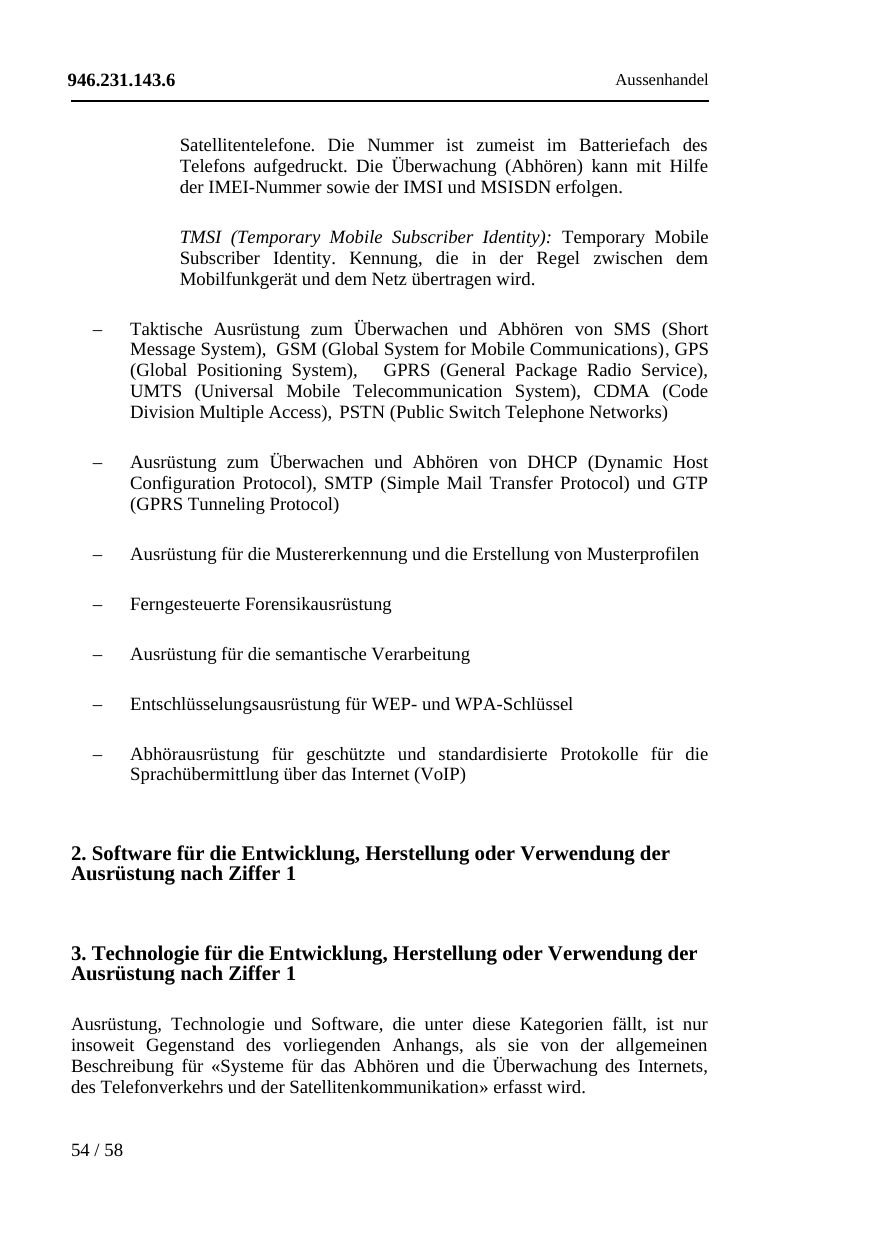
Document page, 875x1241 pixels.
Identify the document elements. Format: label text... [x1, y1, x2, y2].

text – Taktische Ausrüstung zum Überwachen und Abhören von SMS (Short Message System), GSM (Global System for Mobile Communications), GPS (Global Positioning System), GPRS (General Package Radio Service), UMTS (Universal Mobile Telecommunication System), CDMA (Code Division Multiple Access), PSTN (Public Switch Telephone Networks) [93, 318, 709, 422]
text – Abhörausrüstung für geschützte und standardisierte Protokolle für die Sprachübermittlung über das Internet (VoIP) [93, 743, 709, 785]
text – Ausrüstung für die semantische Verarbeitung [93, 643, 709, 664]
text – Ausrüstung zum Überwachen und Abhören von DHCP (Dynamic Host Configuration Protocol), SMTP (Simple Mail Transfer Protocol) und GTP (GPRS Tunneling Protocol) [93, 452, 709, 514]
text 3. Technologie für die Entwicklung, Herstellung oder Verwendung der Ausrüstung nach Ziffer 1 [71, 943, 709, 985]
text – Entschlüsselungsausrüstung für WEP- und WPA-Schlüssel [93, 693, 709, 714]
text TMSI (Temporary Mobile Subscriber Identity): Temporary Mobile Subscriber Identity. Kennung, die in der Regel zwischen dem Mobilfunkgerät und dem Netz übertragen wird. [179, 227, 709, 289]
text – Ferngesteuerte Forensikausrüstung [93, 593, 709, 614]
text 2. Software für die Entwicklung, Herstellung oder Verwendung der Ausrüstung nach Ziffer 1 [71, 843, 709, 885]
text Ausrüstung, Technologie und Software, die unter diese Kategorien fällt, ist nur insoweit Gegenstand des vorliegenden Anhangs, als sie von der allgemeinen Beschreibung für «Systeme für das Abhören und die Überwachung des Internets, des Telefonverkehrs und der Satellitenkommunikation» erfasst wird. [71, 1014, 709, 1097]
text – Ausrüstung für die Mustererkennung und die Erstellung von Musterprofilen [93, 543, 709, 564]
